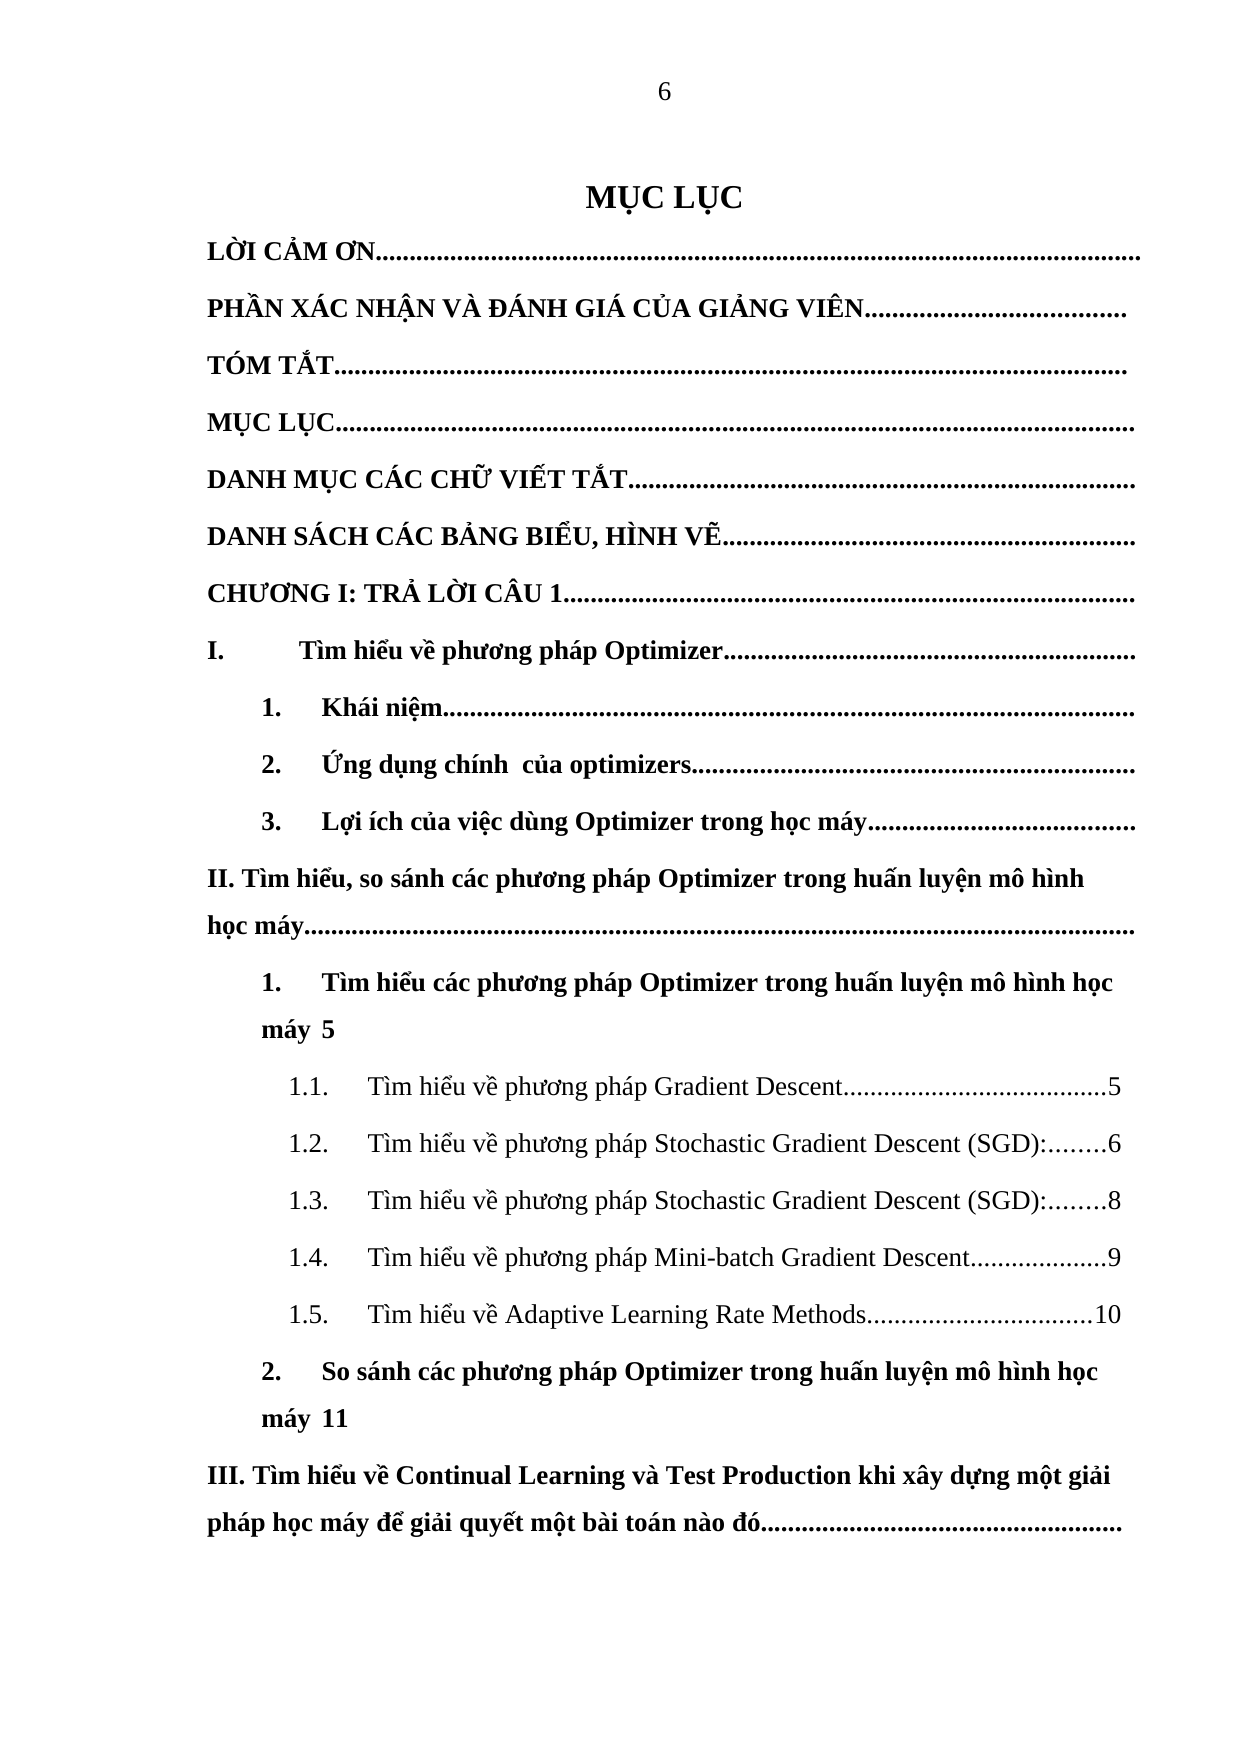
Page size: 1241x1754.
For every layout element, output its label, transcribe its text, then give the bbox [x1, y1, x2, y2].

text III. Tìm hiểu về Continual Learning và Test Production khi xây dựng một giải pháp học máy để giải quyết một bài toán nào đó. 13 [207, 1459, 1122, 1537]
text DANH SÁCH CÁC BẢNG BIỂU, HÌNH VẼ 2 [207, 520, 1122, 551]
text 1.2. Tìm hiểu về phương pháp Stochastic Gradient Descent (SGD): 6 [288, 1127, 1122, 1158]
text LỜI CẢM ƠN i [207, 235, 1122, 266]
text 1.3. Tìm hiểu về phương pháp Stochastic Gradient Descent (SGD): 8 [288, 1184, 1122, 1215]
text MỤC LỤC 1 [207, 406, 1122, 437]
text 2. So sánh các phương pháp Optimizer trong huấn luyện mô hình học máy 11 [261, 1356, 1122, 1433]
text DANH MỤC CÁC CHỮ VIẾT TẮT 2 [207, 463, 1122, 494]
text PHẦN XÁC NHẬN VÀ ĐÁNH GIÁ CỦA GIẢNG VIÊN iii [207, 292, 1122, 323]
text 3. Lợi ích của việc dùng Optimizer trong học máy 4 [261, 806, 1122, 837]
text 1.5. Tìm hiểu về Adaptive Learning Rate Methods 10 [288, 1298, 1122, 1329]
text CHƯƠNG I: TRẢ LỜI CÂU 1 4 [207, 577, 1122, 608]
text MỤC LỤC [207, 177, 1122, 216]
text II. Tìm hiểu, so sánh các phương pháp Optimizer trong huấn luyện mô hình học máy 5 [207, 863, 1122, 940]
text 1.4. Tìm hiểu về phương pháp Mini-batch Gradient Descent 9 [288, 1241, 1122, 1272]
text 2. Ứng dụng chính của optimizers 4 [261, 748, 1122, 779]
text 1.1. Tìm hiểu về phương pháp Gradient Descent 5 [288, 1070, 1122, 1101]
text TÓM TẮT iv [207, 349, 1122, 380]
text 1. Khái niệm 4 [261, 691, 1122, 722]
text I. Tìm hiểu về phương pháp Optimizer 4 [207, 634, 1122, 665]
text 1. Tìm hiểu các phương pháp Optimizer trong huấn luyện mô hình học máy 5 [261, 966, 1122, 1044]
